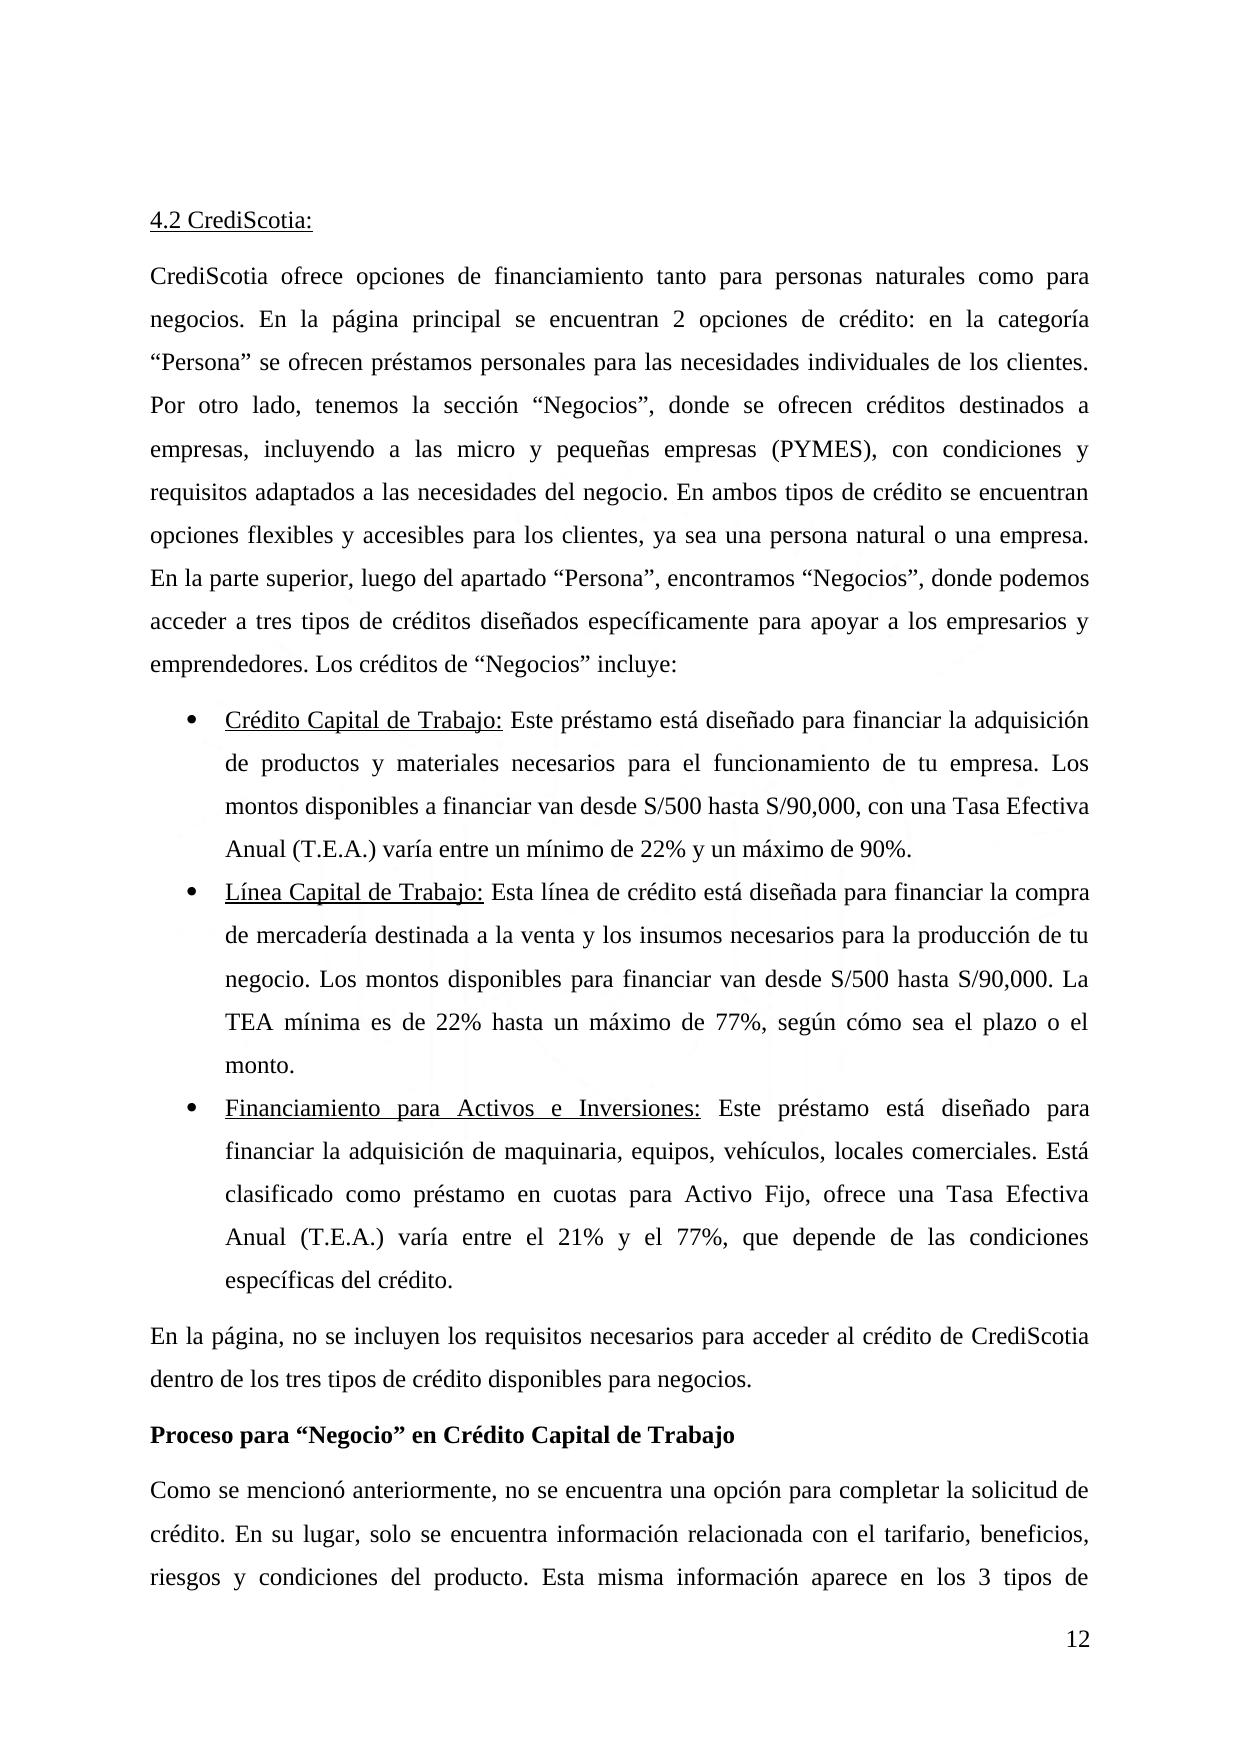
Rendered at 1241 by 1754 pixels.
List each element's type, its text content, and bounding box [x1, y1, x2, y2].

text 4.2 CrediScotia: [150, 206, 1090, 234]
text CrediScotia ofrece opciones de financiamiento tanto para personas naturales como para negocios. En la página principal se encuentran 2 opciones de crédito: en la categoría “Persona” se ofrecen préstamos personales para las necesidades individuales de los clientes. Por otro lado, tenemos la sección “Negocios”, donde se ofrecen créditos destinados a empresas, incluyendo a las micro y pequeñas empresas (PYMES), con condiciones y requisitos adaptados a las necesidades del negocio. En ambos tipos de crédito se encuentran opciones flexibles y accesibles para los clientes, ya sea una persona natural o una empresa. En la parte superior, luego del apartado “Persona”, encontramos “Negocios”, donde podemos acceder a tres tipos de créditos diseñados específicamente para apoyar a los empresarios y emprendedores. Los créditos de “Negocios” incluye: [150, 261, 1090, 678]
list Crédito Capital de Trabajo: Este préstamo está diseñado para financiar la adquisición de productos y materiales necesarios para el funcionamiento de tu empresa. Los montos disponibles a financiar van desde S/500 hasta S/90,000, con una Tasa Efectiva Anual (T.E.A.) varía entre un mínimo de 22% y un máximo de 90%. [187, 705, 1090, 863]
list Línea Capital de Trabajo: Esta línea de crédito está diseñada para financiar la compra de mercadería destinada a la venta y los insumos necesarios para la producción de tu negocio. Los montos disponibles para financiar van desde S/500 hasta S/90,000. La TEA mínima es de 22% hasta un máximo de 77%, según cómo sea el plazo o el monto. [187, 877, 1090, 1079]
text Proceso para “Negocio” en Crédito Capital de Trabajo [150, 1420, 1090, 1449]
list Financiamiento para Activos e Inversiones: Este préstamo está diseñado para financiar la adquisición de maquinaria, equipos, vehículos, locales comerciales. Está clasificado como préstamo en cuotas para Activo Fijo, ofrece una Tasa Efectiva Anual (T.E.A.) varía entre el 21% y el 77%, que depende de las condiciones específicas del crédito. [187, 1093, 1090, 1294]
text En la página, no se incluyen los requisitos necesarios para acceder al crédito de CrediScotia dentro de los tres tipos de crédito disponibles para negocios. [150, 1321, 1090, 1393]
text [150, 1476, 1090, 1591]
